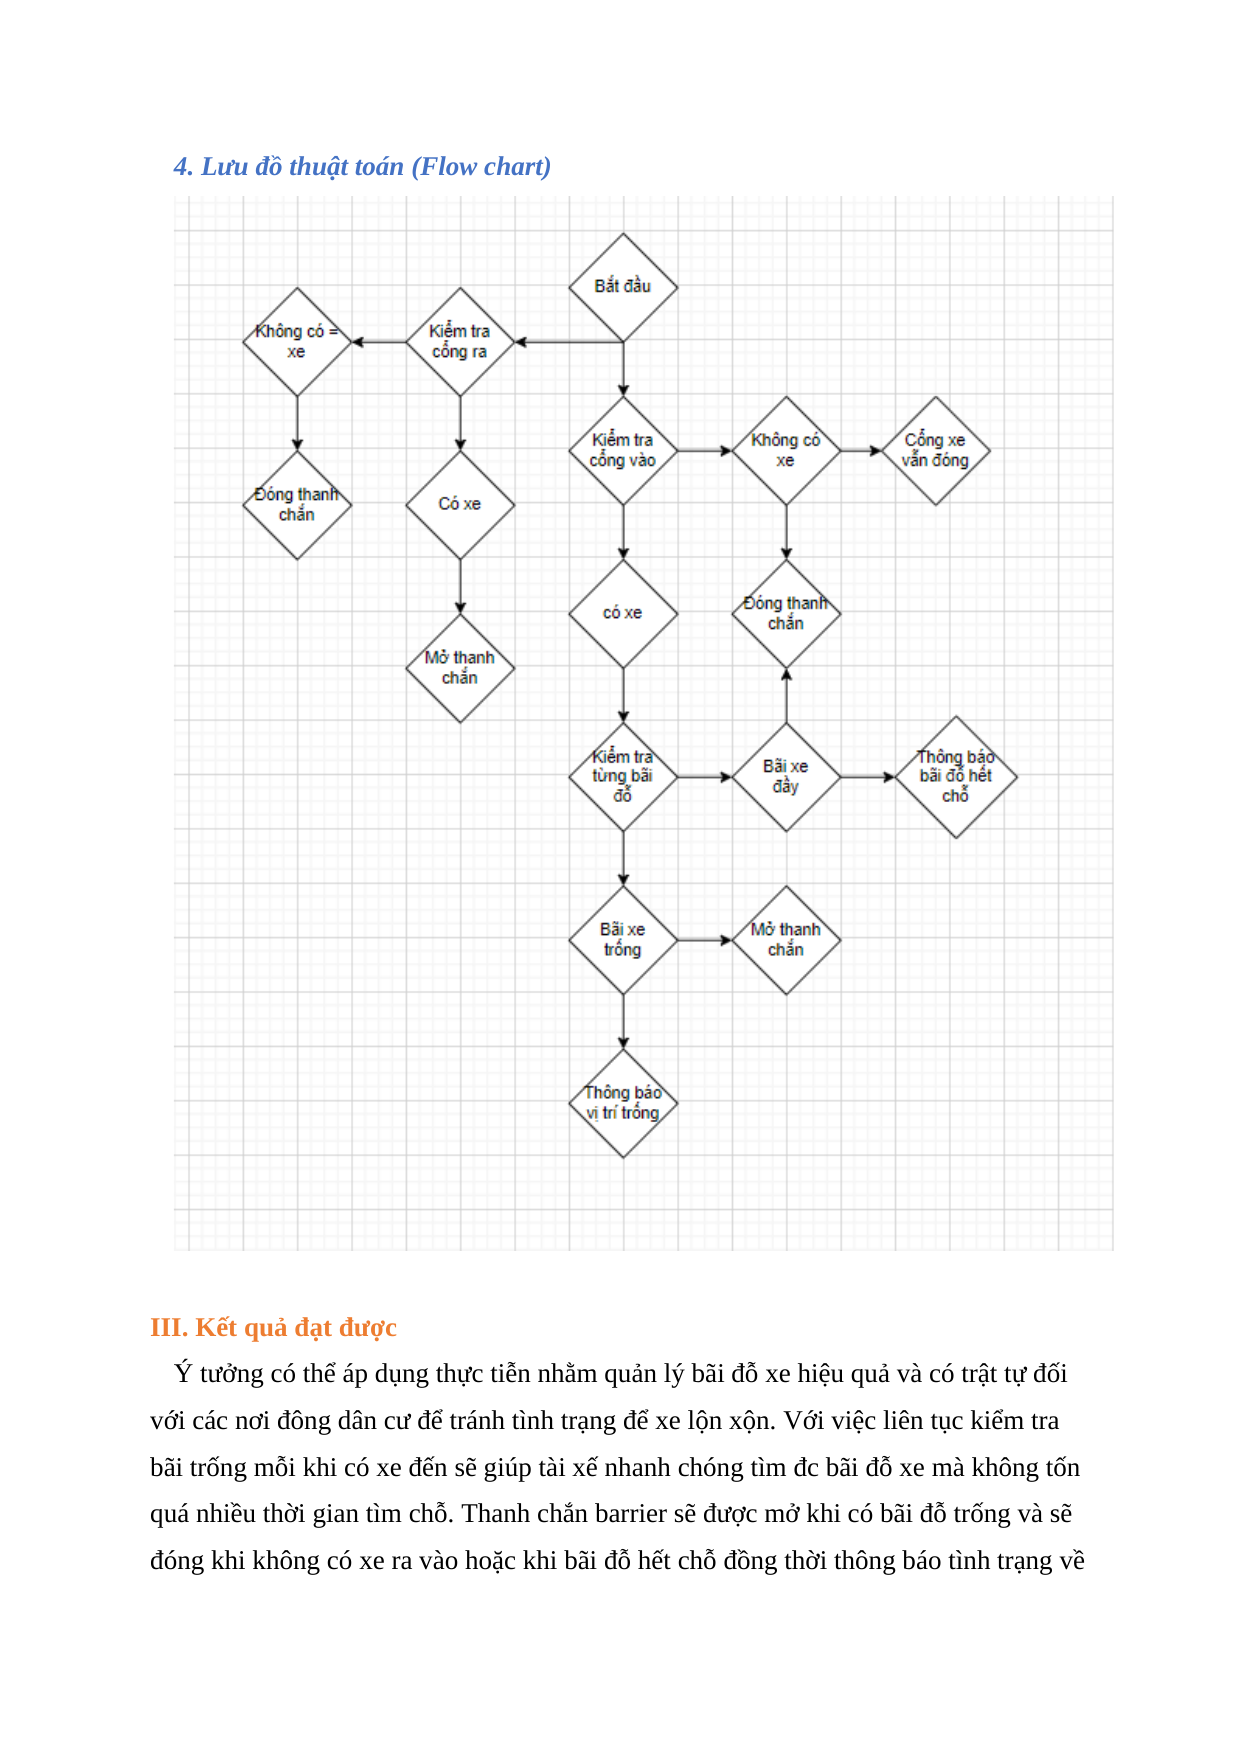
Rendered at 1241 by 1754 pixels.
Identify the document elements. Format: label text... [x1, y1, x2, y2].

picture [173, 196, 1114, 1251]
subtitle 4. Lưu đồ thuật toán (Flow chart) [150, 150, 1090, 181]
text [150, 1357, 1090, 1575]
subtitle III. Kết quả đạt được [150, 1311, 1090, 1342]
